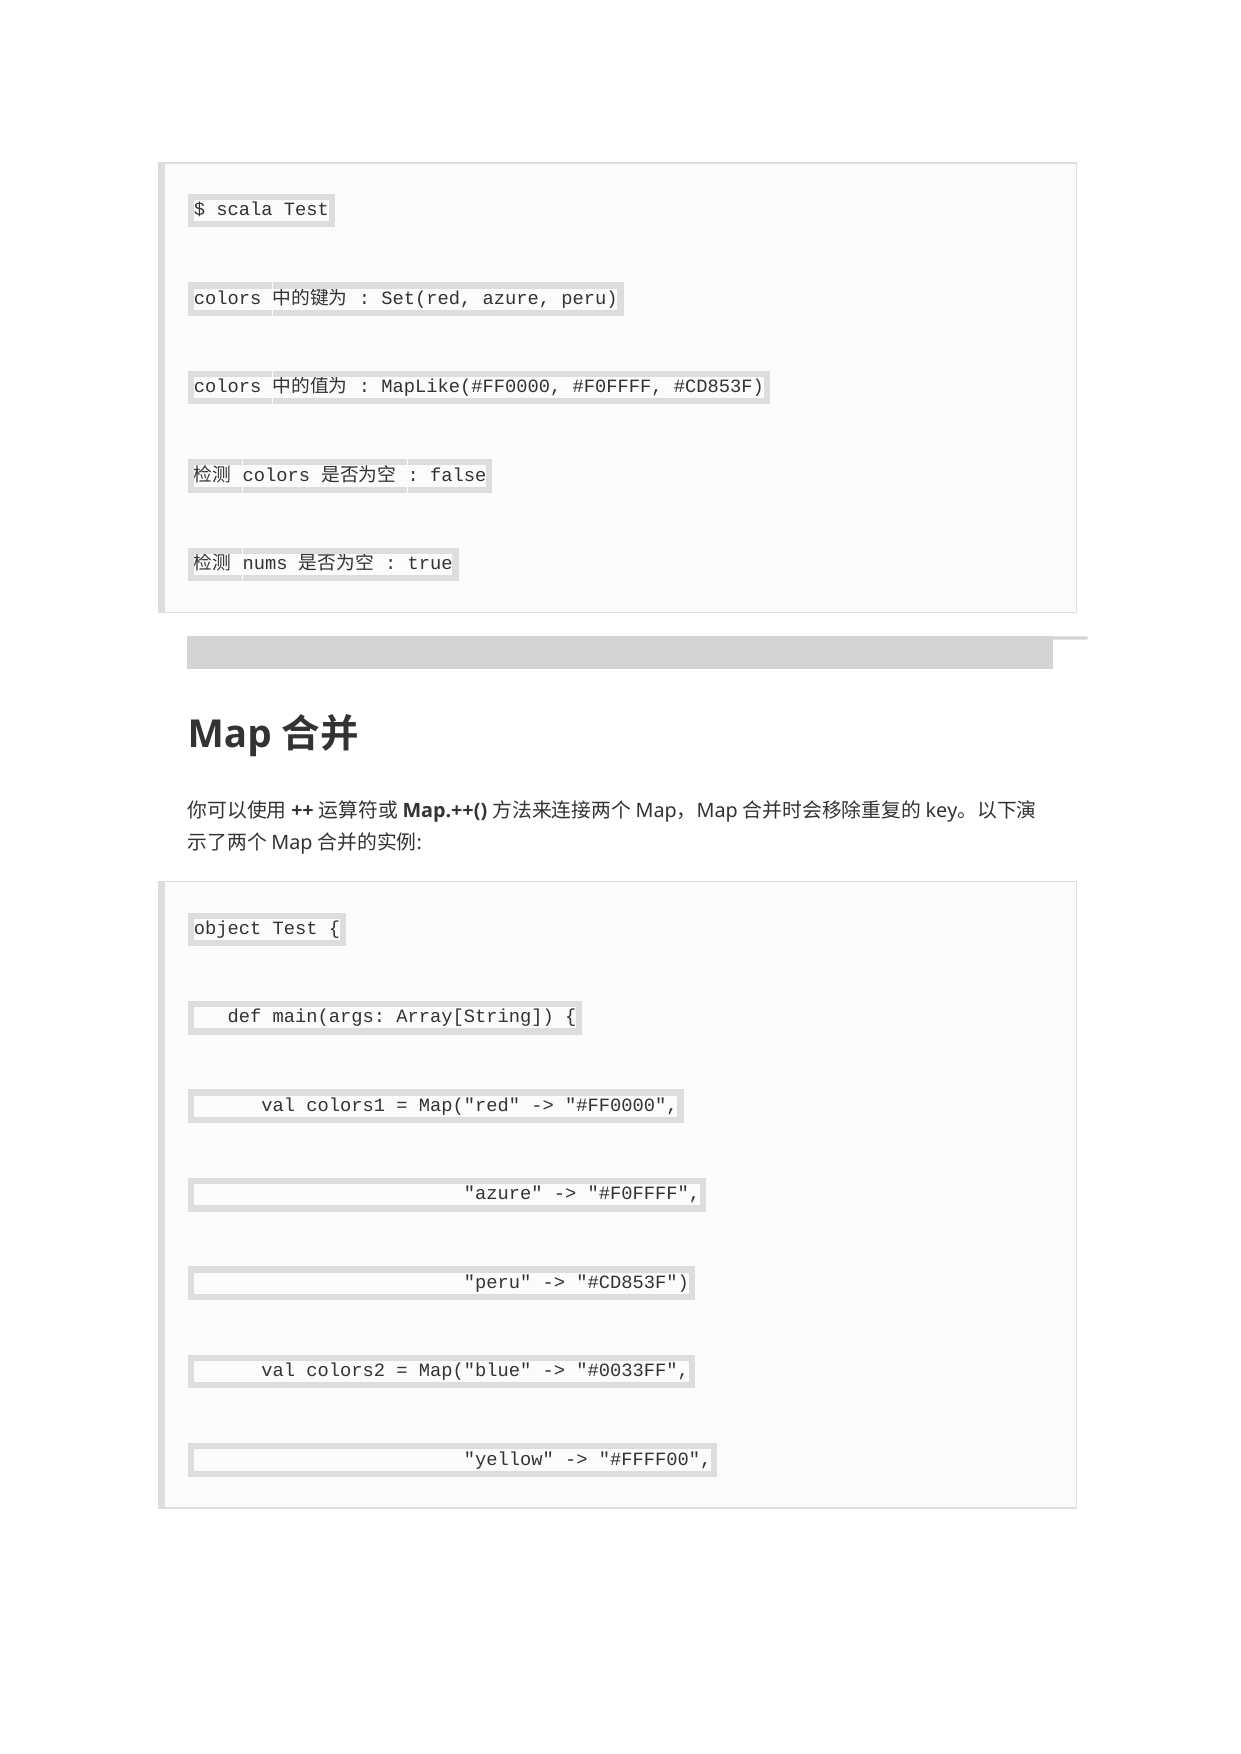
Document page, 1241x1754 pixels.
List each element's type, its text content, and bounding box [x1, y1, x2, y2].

subtitle Map 合并 [187, 698, 1053, 763]
text colors 中的键为 : Set(red, azure, peru) [165, 250, 1076, 332]
text $ scala Test [165, 164, 1076, 243]
text object Test { [165, 882, 1076, 962]
text val colors2 = Map("blue" -> "#0033FF", [165, 1323, 1076, 1404]
text val colors1 = Map("red" -> "#FF0000", [165, 1058, 1076, 1139]
text "yellow" -> "#FFFF00", [165, 1411, 1076, 1507]
text 检测 nums 是否为空 : true [165, 516, 1076, 612]
text 你可以使用 ++ 运算符或 Map.++() 方法来连接两个 Map，Map 合并时会移除重复的 key。以下演示了两个 Map 合并的实例: [187, 792, 1053, 857]
text "peru" -> "#CD853F") [165, 1234, 1076, 1316]
text 检测 colors 是否为空 : false [165, 427, 1076, 508]
text def main(args: Array[String]) { [165, 969, 1076, 1050]
text "azure" -> "#F0FFFF", [165, 1146, 1076, 1227]
text colors 中的值为 : MapLike(#FF0000, #F0FFFF, #CD853F) [165, 339, 1076, 420]
